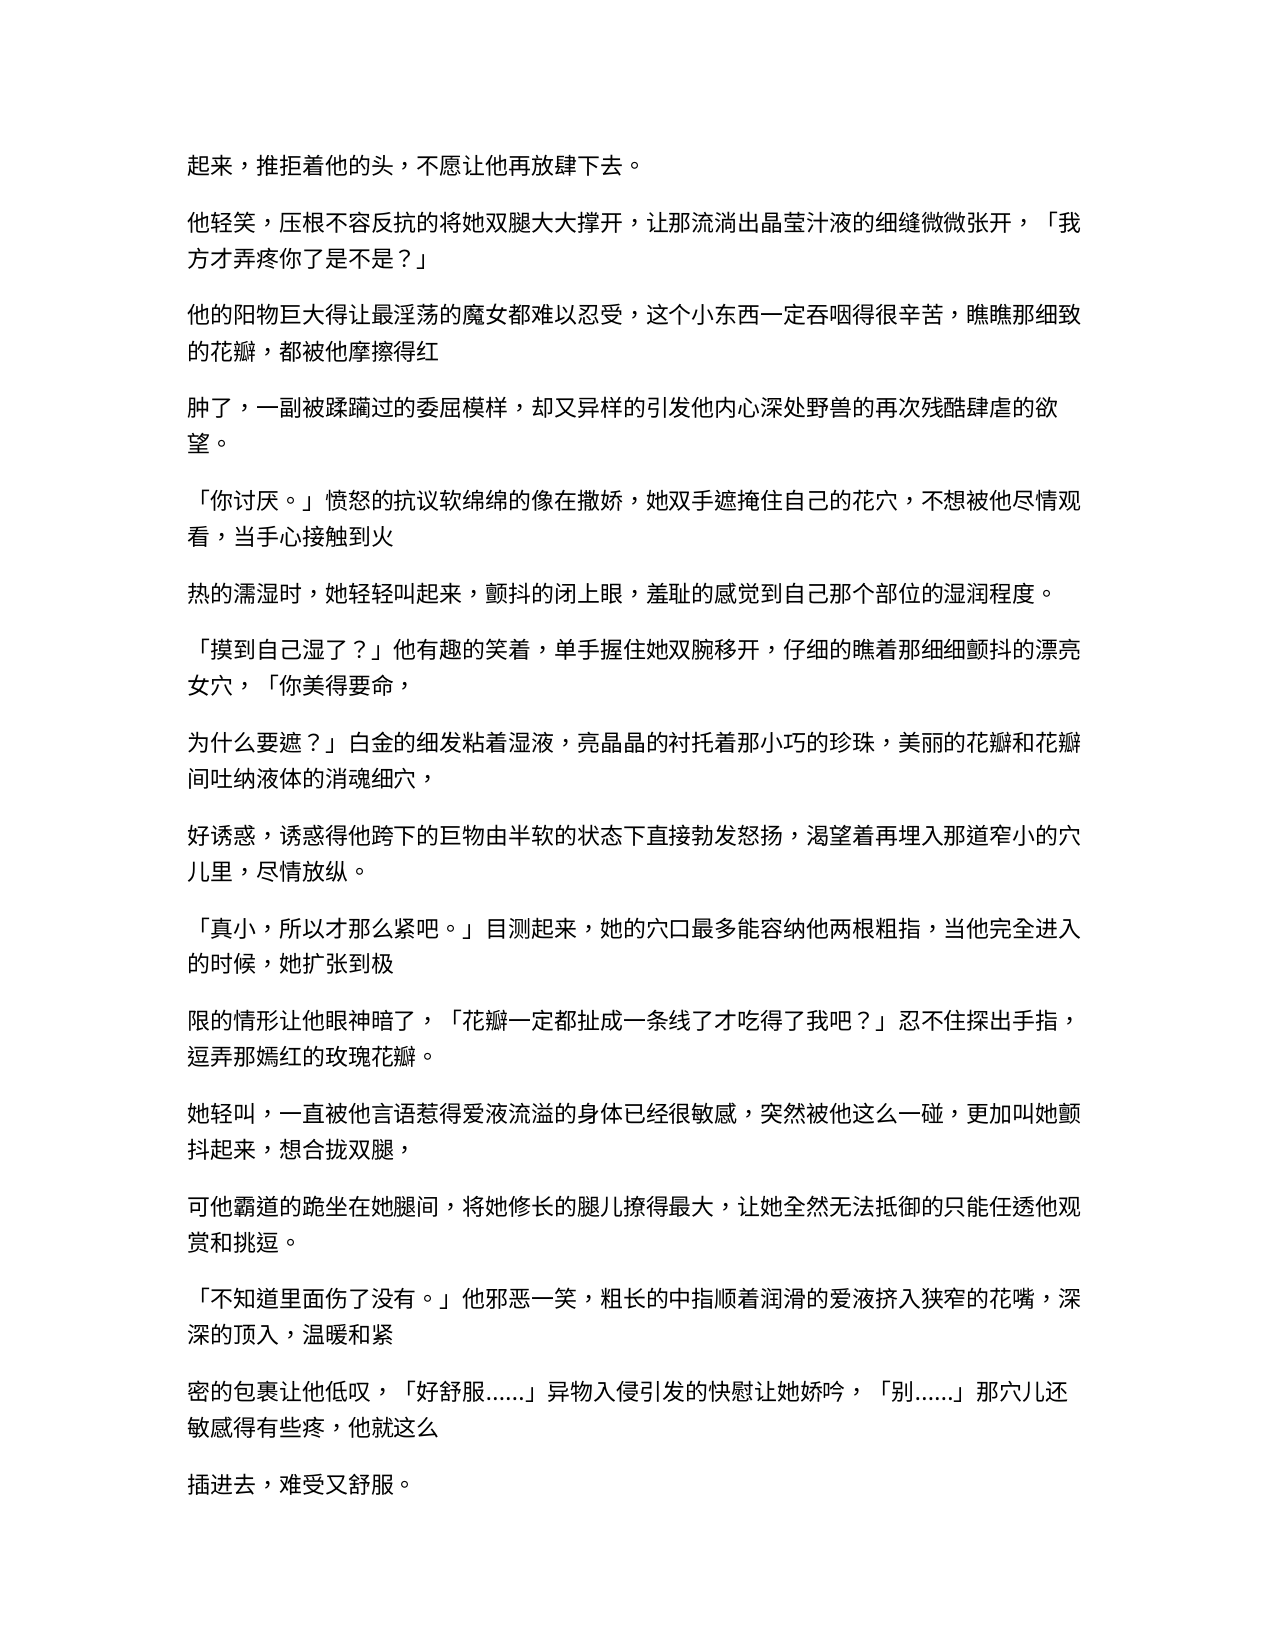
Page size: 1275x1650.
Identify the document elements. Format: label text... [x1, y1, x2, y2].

text 起来，推拒着他的头，不愿让他再放肆下去。 [187, 150, 1087, 181]
text 好诱惑，诱惑得他跨下的巨物由半软的状态下直接勃发怒扬，渴望着再埋入那道窄小的穴儿里，尽情放纵。 [187, 820, 1087, 887]
text 「摸到自己湿了？」他有趣的笑着，单手握住她双腕移开，仔细的瞧着那细细颤抖的漂亮女穴，「你美得要命， [187, 634, 1087, 702]
text 「你讨厌。」愤怒的抗议软绵绵的像在撒娇，她双手遮掩住自己的花穴，不想被他尽情观看，当手心接触到火 [187, 485, 1087, 552]
text 密的包裹让他低叹，「好舒服……」异物入侵引发的快慰让她娇吟，「别……」那穴儿还敏感得有些疼，他就这么 [187, 1376, 1087, 1443]
text 可他霸道的跪坐在她腿间，将她修长的腿儿撩得最大，让她全然无法抵御的只能任透他观赏和挑逗。 [187, 1191, 1087, 1258]
text 为什么要遮？」白金的细发粘着湿液，亮晶晶的衬托着那小巧的珍珠，美丽的花瓣和花瓣间吐纳液体的消魂细穴， [187, 727, 1087, 794]
text 限的情形让他眼神暗了，「花瓣一定都扯成一条线了才吃得了我吧？」忍不住探出手指，逗弄那嫣红的玫瑰花瓣。 [187, 1005, 1087, 1072]
text 他的阳物巨大得让最淫荡的魔女都难以忍受，这个小东西一定吞咽得很辛苦，瞧瞧那细致的花瓣，都被他摩擦得红 [187, 299, 1087, 367]
text 肿了，一副被蹂躏过的委屈模样，却又异样的引发他内心深处野兽的再次残酷肆虐的欲望。 [187, 392, 1087, 459]
text 「不知道里面伤了没有。」他邪恶一笑，粗长的中指顺着润滑的爱液挤入狭窄的花嘴，深深的顶入，温暖和紧 [187, 1283, 1087, 1351]
text 热的濡湿时，她轻轻叫起来，颤抖的闭上眼，羞耻的感觉到自己那个部位的湿润程度。 [187, 578, 1087, 609]
text 她轻叫，一直被他言语惹得爱液流溢的身体已经很敏感，突然被他这么一碰，更加叫她颤抖起来，想合拢双腿， [187, 1098, 1087, 1165]
text 他轻笑，压根不容反抗的将她双腿大大撑开，让那流淌出晶莹汁液的细缝微微张开，「我方才弄疼你了是不是？」 [187, 207, 1087, 274]
text 插进去，难受又舒服。 [187, 1469, 1087, 1500]
text 「真小，所以才那么紧吧。」目测起来，她的穴口最多能容纳他两根粗指，当他完全进入的时候，她扩张到极 [187, 912, 1087, 980]
